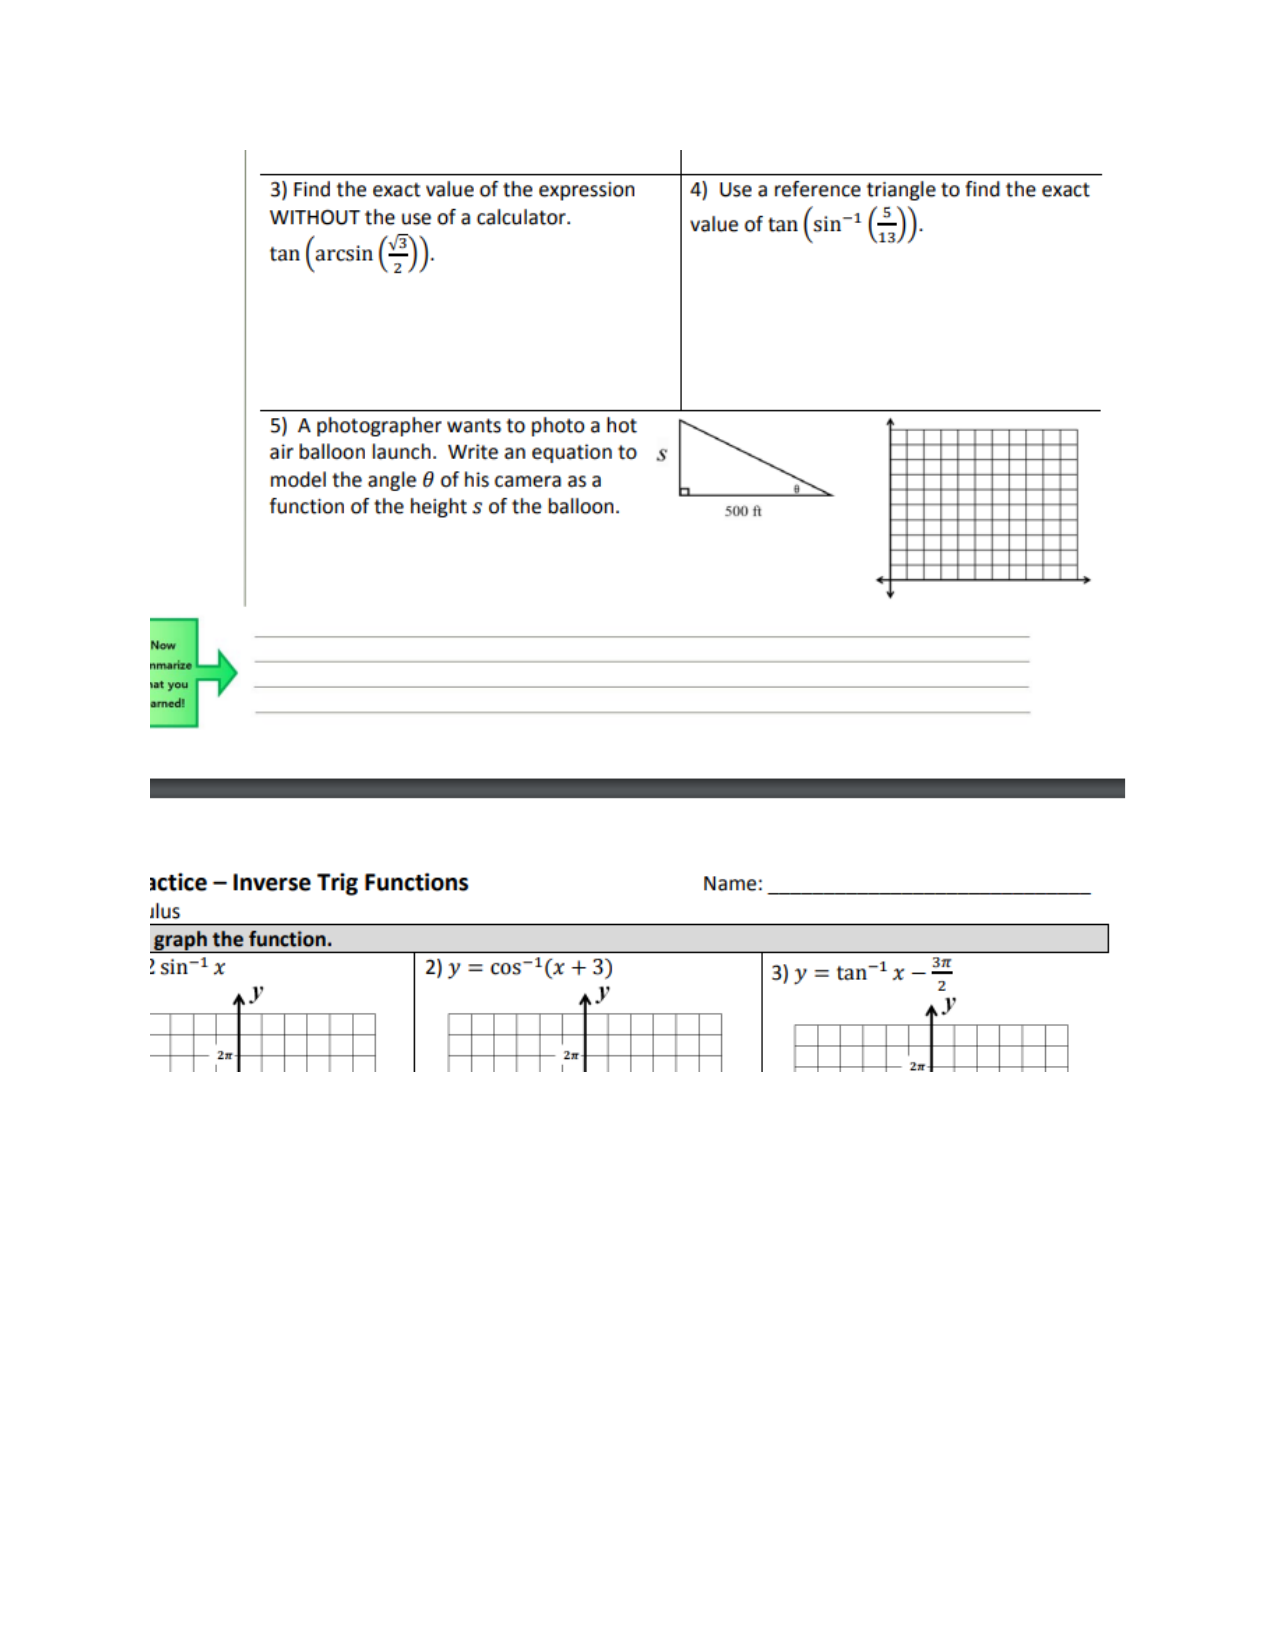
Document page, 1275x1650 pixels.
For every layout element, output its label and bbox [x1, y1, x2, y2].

picture [150, 150, 1125, 1072]
